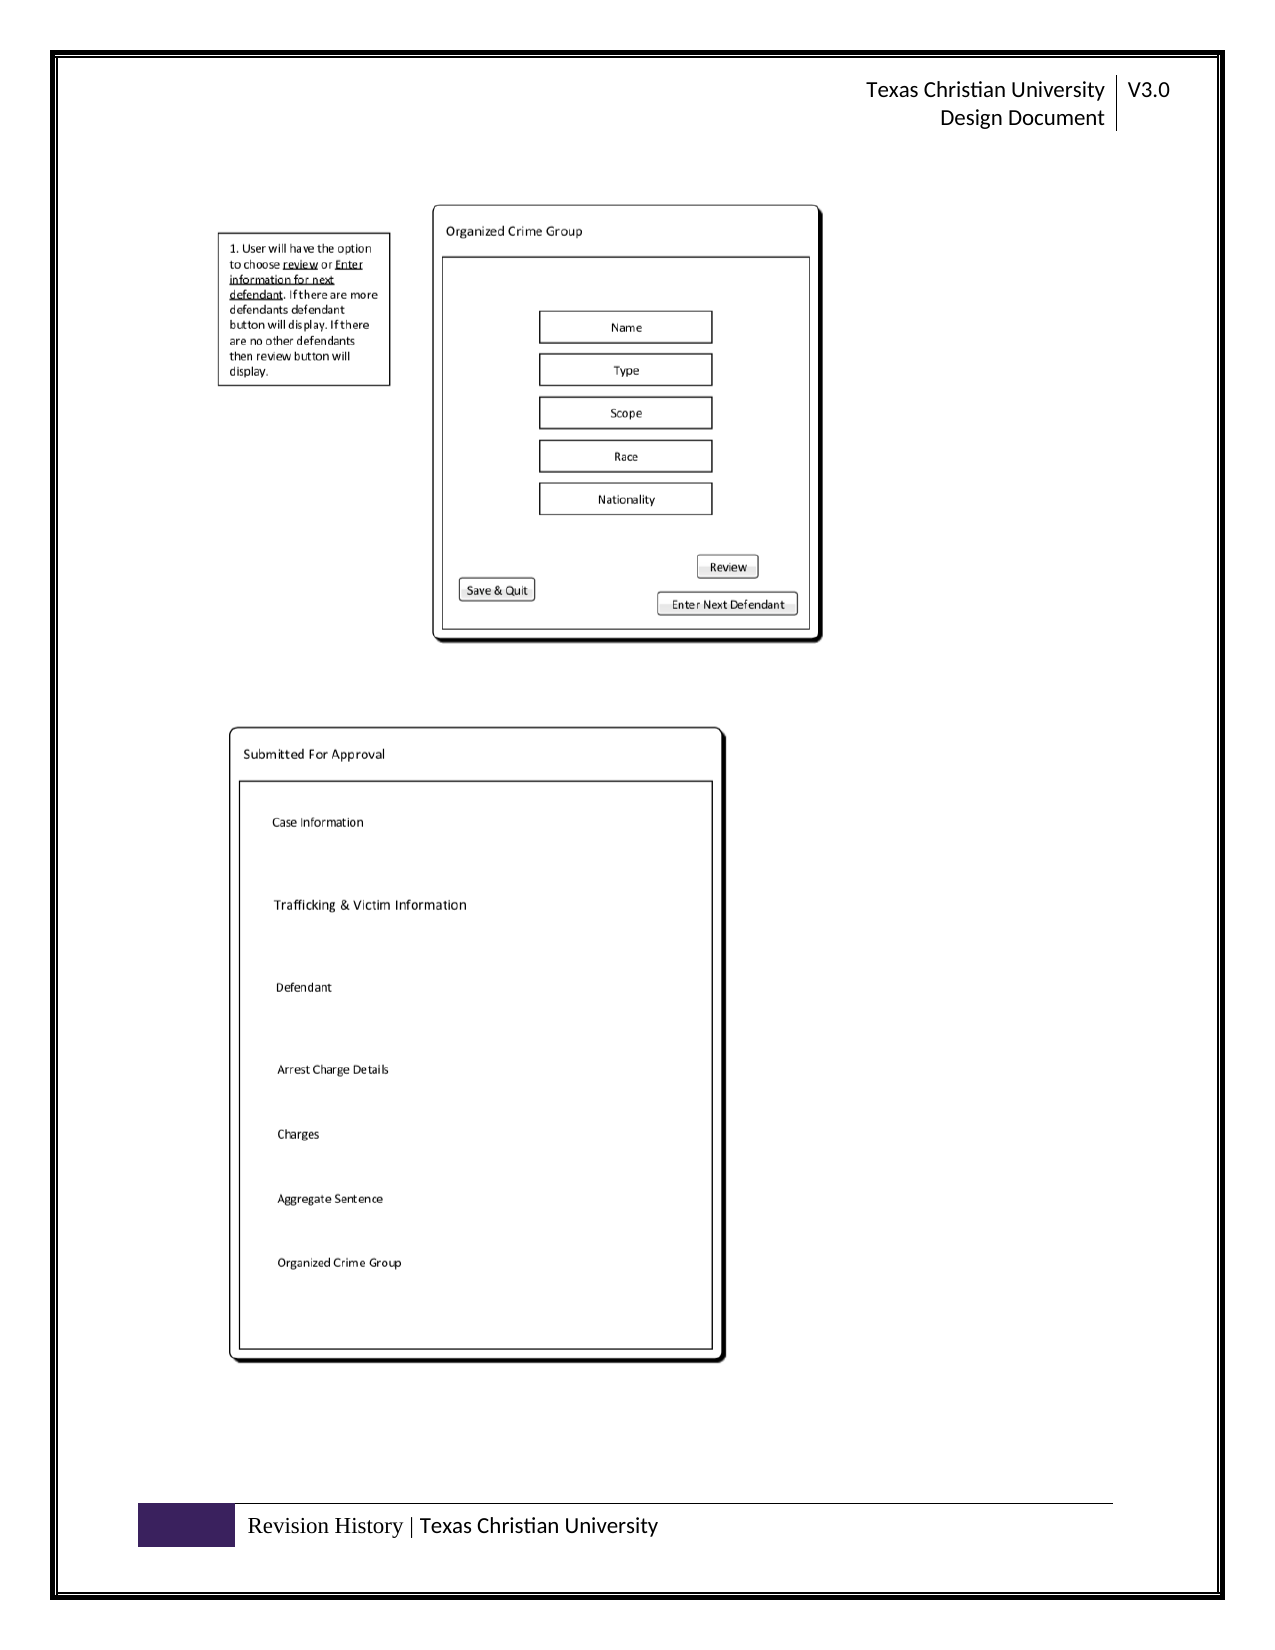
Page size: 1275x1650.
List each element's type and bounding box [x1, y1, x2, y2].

picture [187, 705, 769, 1409]
picture [187, 157, 881, 702]
